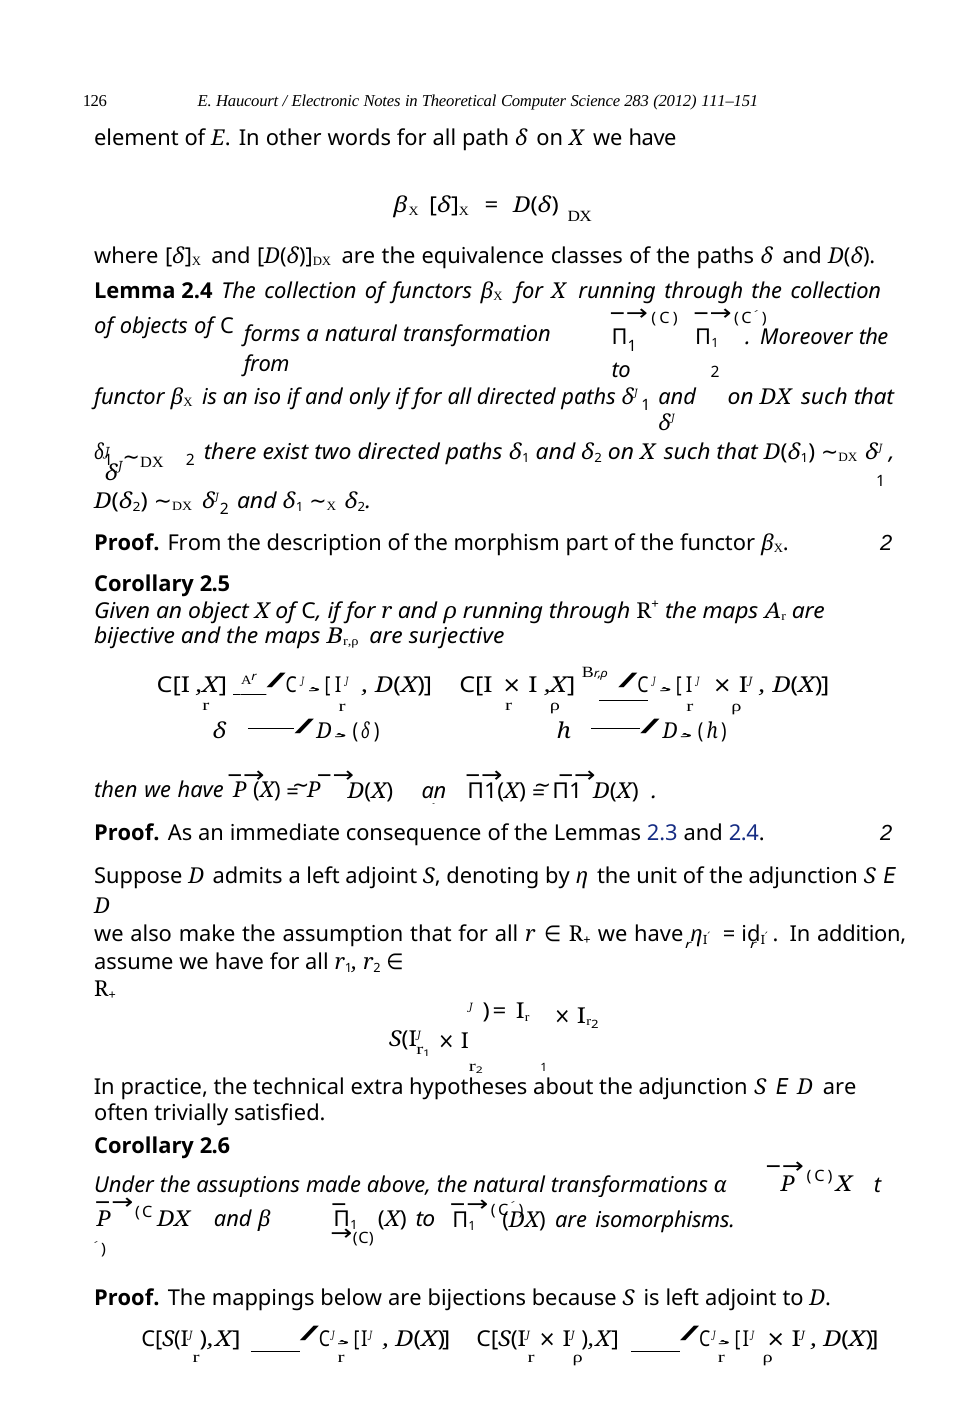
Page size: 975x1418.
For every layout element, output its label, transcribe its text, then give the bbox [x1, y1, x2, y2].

text where [δ]X and [D(δ)]DX are the equivalence classes of the paths δ and D(δ). [94, 240, 910, 269]
text and δ1 ∼X δ2. [237, 486, 910, 514]
text element of E. In other words for all path δ on X we have [94, 122, 910, 151]
text j ∼DX δj [104, 437, 191, 486]
text −→(C′) [692, 310, 910, 327]
text r r r ρ r ρ [71, 1350, 895, 1366]
text δ /D¸(δ) h /D¸(h) [71, 714, 868, 745]
text × Ir2 [554, 1000, 910, 1032]
text and δj [658, 384, 716, 435]
text functor βX is an iso if and only if for all directed paths δj [94, 384, 647, 409]
subtitle Corollary 2.5 [94, 568, 910, 597]
text assume we have for all r1, r2 ∈ R+ [94, 948, 427, 1002]
text we also make the assumption that for all r ∈ R+ we have ηI′ = idI′ . In addition, [94, 919, 910, 948]
text D(δ2) ∼DX δj [94, 486, 225, 514]
text there exist two directed paths δ1 and δ2 on X such that D(δ1) ∼DX δj , [203, 437, 910, 465]
text Π1 to [611, 327, 683, 384]
text −→ ∼ −→ −→ ∼ −→ [226, 762, 910, 797]
text −→(C′) [449, 1191, 910, 1220]
text C[I ,X] Ar /Cj¸[Ij , D(X)] C[I × I ,X] Br,ρ /Cj¸[Ij × Ij , D(X)] [76, 677, 910, 697]
text Lemma 2.4 The collection of functors βX for X running through the collection [94, 280, 910, 303]
text −→(C) [608, 310, 683, 327]
text j )= Ir [468, 996, 547, 1025]
subtitle Corollary 2.6 [94, 1138, 910, 1157]
text of objects of C [94, 310, 235, 340]
text Proof. As an immediate consequence of the Lemmas 2.3 and 2.4. 2 [94, 817, 910, 847]
text −→(C) [71, 1157, 836, 1188]
text S(Ij [71, 1023, 421, 1053]
text on DX such that [727, 384, 910, 409]
text Π1 . Moreover the [695, 327, 910, 349]
text forms a natural transformation from [243, 318, 600, 377]
text Given an object X of C, if for r and ρ running through R+ the maps Ar are bijective and the maps Br,ρ are surjective [94, 598, 910, 650]
text r r r ρ r ρ [202, 697, 910, 713]
text Proof. The mappings below are bijections because S is left adjoint to D. [94, 1282, 910, 1312]
text Suppose D admits a left adjoint S, denoting by η the unit of the adjunction S E D [94, 860, 910, 919]
text C[S(Ij ),X] /Cj¸[Ij , D(X)] C[S(Ij × Ij ),X] /Cj¸[Ij × Ij , D(X)] [141, 1332, 910, 1350]
text −→(C) [330, 1191, 381, 1249]
text −→(C′) [94, 1189, 161, 1259]
text Proof. From the description of the morphism part of the functor βX. 2 [94, 527, 910, 557]
text βX [δ]X = D(δ) DX [74, 172, 910, 224]
text In practice, the technical extra hypotheses about the adjunction S E D are often trivially satisfied. [94, 1073, 910, 1127]
